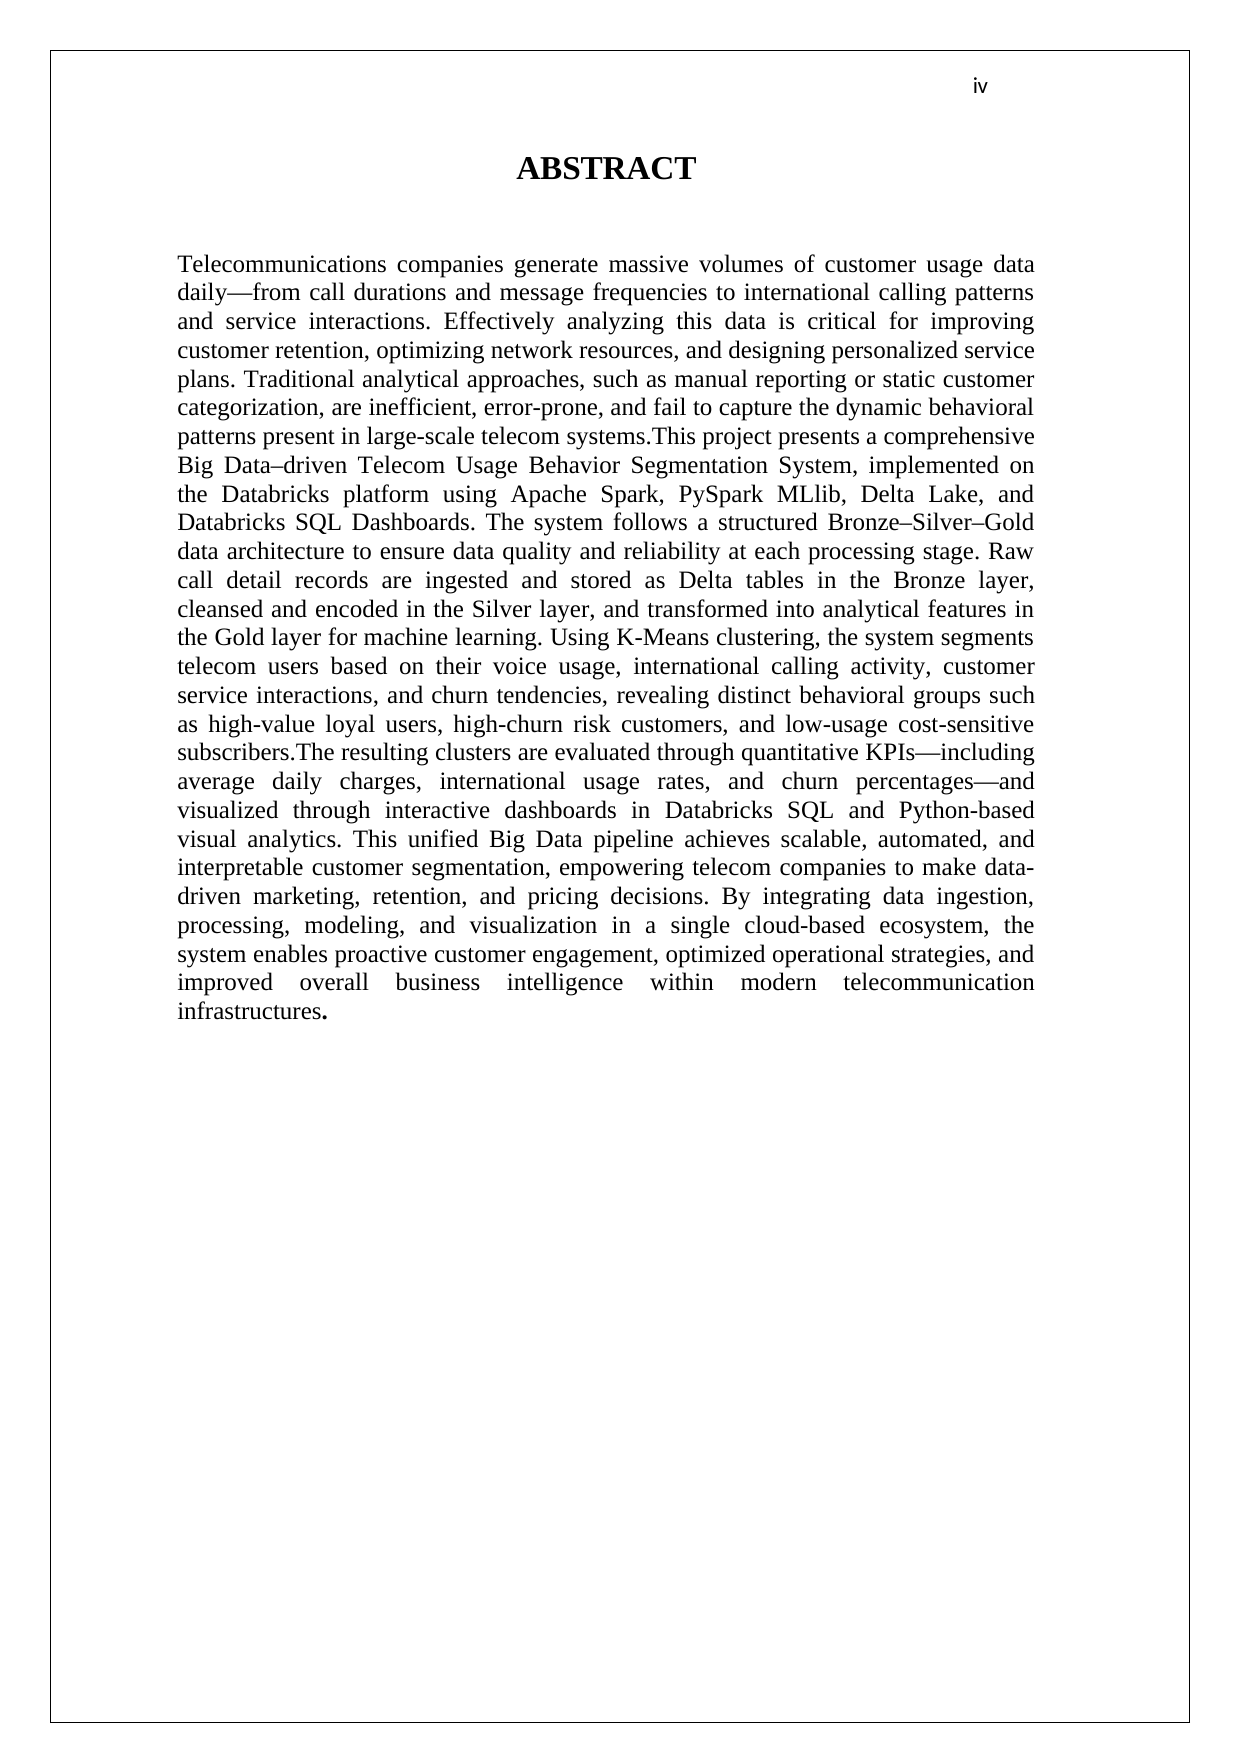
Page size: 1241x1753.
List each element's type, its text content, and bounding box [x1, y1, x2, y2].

text iv [177, 71, 988, 99]
subtitle Telecommunications companies generate massive volumes of customer usage data daily—from call durations and message frequencies to international calling patterns and service interactions. Effectively analyzing this data is critical for improving customer retention, optimizing network resources, and designing personalized service plans. Traditional analytical approaches, such as manual reporting or static customer categorization, are inefficient, error-prone, and fail to capture the dynamic behavioral patterns present in large-scale telecom systems.This project presents a comprehensive Big Data–driven Telecom Usage Behavior Segmentation System, implemented on the Databricks platform using Apache Spark, PySpark MLlib, Delta Lake, and Databricks SQL Dashboards. The system follows a structured Bronze–Silver–Gold data architecture to ensure data quality and reliability at each processing stage. Raw call detail records are ingested and stored as Delta tables in the Bronze layer, cleansed and encoded in the Silver layer, and transformed into analytical features in the Gold layer for machine learning. Using K-Means clustering, the system segments telecom users based on their voice usage, international calling activity, customer service interactions, and churn tendencies, revealing distinct behavioral groups such as high-value loyal users, high-churn risk customers, and low-usage cost-sensitive subscribers.The resulting clusters are evaluated through quantitative KPIs—including average daily charges, international usage rates, and churn percentages—and visualized through interactive dashboards in Databricks SQL and Python-based visual analytics. This unified Big Data pipeline achieves scalable, automated, and interpretable customer segmentation, empowering telecom companies to make data-driven marketing, retention, and pricing decisions. By integrating data ingestion, processing, modeling, and visualization in a single cloud-based ecosystem, the system enables proactive customer engagement, optimized operational strategies, and improved overall business intelligence within modern telecommunication infrastructures. [177, 249, 1035, 1025]
subtitle ABSTRACT [177, 148, 1035, 186]
